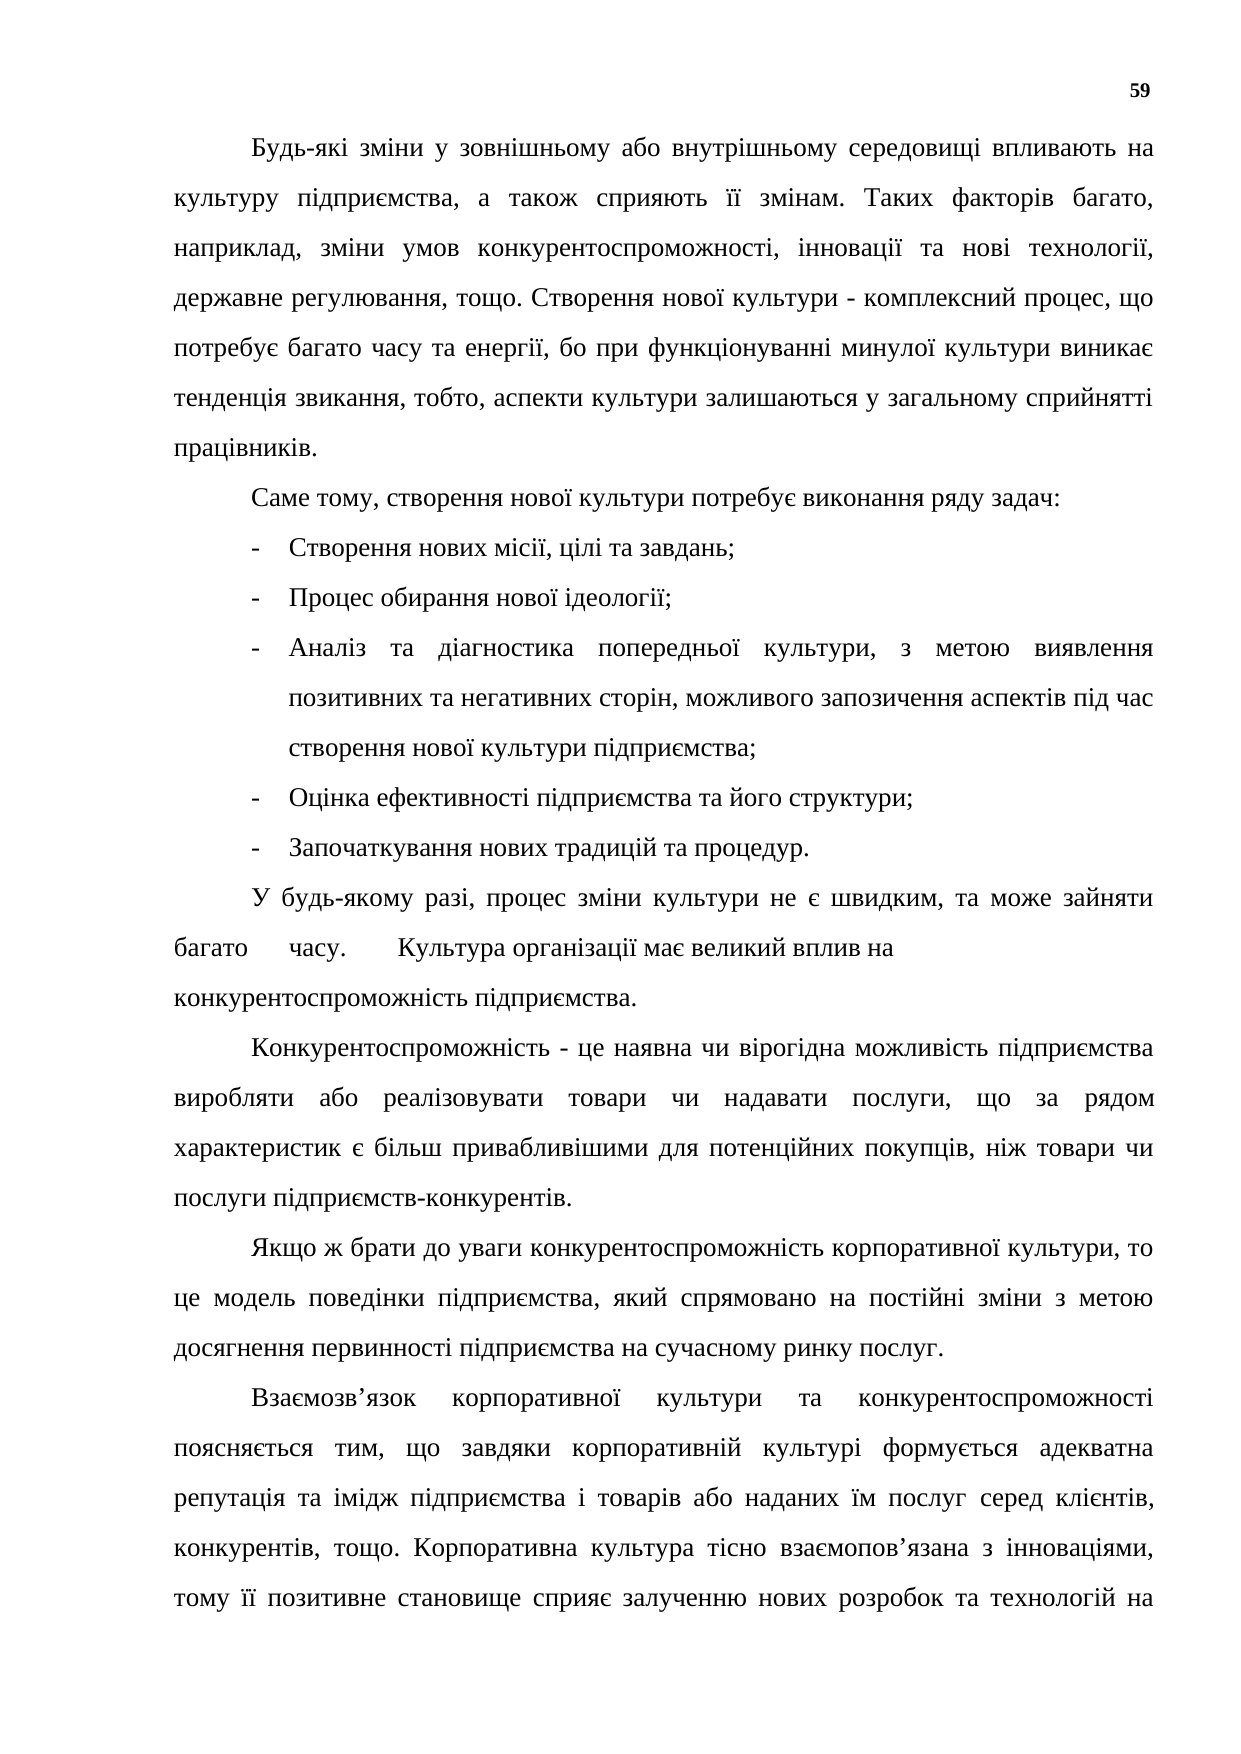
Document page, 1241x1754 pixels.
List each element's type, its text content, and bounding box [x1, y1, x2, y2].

list Процес обирання нової ідеології; [174, 566, 1155, 616]
text Будь-які зміни у зовнішньому або внутрішньому середовищі впливають на культуру підприємства, а також сприяють її змінам. Таких факторів багато, наприклад, зміни умов конкурентоспроможності, інновації та нові технології, державне регулювання, тощо. Створення нової культури - комплексний процес, що потребує багато часу та енергії, бо при функціонуванні минулої культури виникає тенденція звикання, тобто, аспекти культури залишаються у загальному сприйнятті працівників. [174, 116, 1155, 466]
text Конкурентоспроможність - це наявна чи вірогідна можливість підприємства виробляти або реалізовувати товари чи надавати послуги, що за рядом характеристик є більш привабливішими для потенційних покупців, ніж товари чи послуги підприємств-конкурентів. [174, 1016, 1155, 1216]
text Якщо ж брати до уваги конкурентоспроможність корпоративної культури, то це модель поведінки підприємства, який спрямовано на постійні зміни з метою досягнення первинності підприємства на сучасному ринку послуг. [174, 1216, 1155, 1366]
text Саме тому, створення нової культури потребує виконання ряду задач: [174, 466, 1155, 516]
text конкурентоспроможність підприємства. [174, 966, 1155, 1016]
list Аналіз та діагностика попередньої культури, з метою виявлення позитивних та негативних сторін, можливого запозичення аспектів під час створення нової культури підприємства; [251, 616, 1155, 766]
list Започаткування нових традицій та процедур. [174, 816, 1155, 866]
list Оцінка ефективності підприємства та його структури; [174, 766, 1155, 816]
text У будь-якому разі, процес зміни культури не є швидким, та може зайняти багато часу. Культура організації має великий вплив на [174, 866, 1155, 966]
list Створення нових місії, цілі та завдань; [174, 516, 1155, 566]
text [174, 1366, 1155, 1616]
